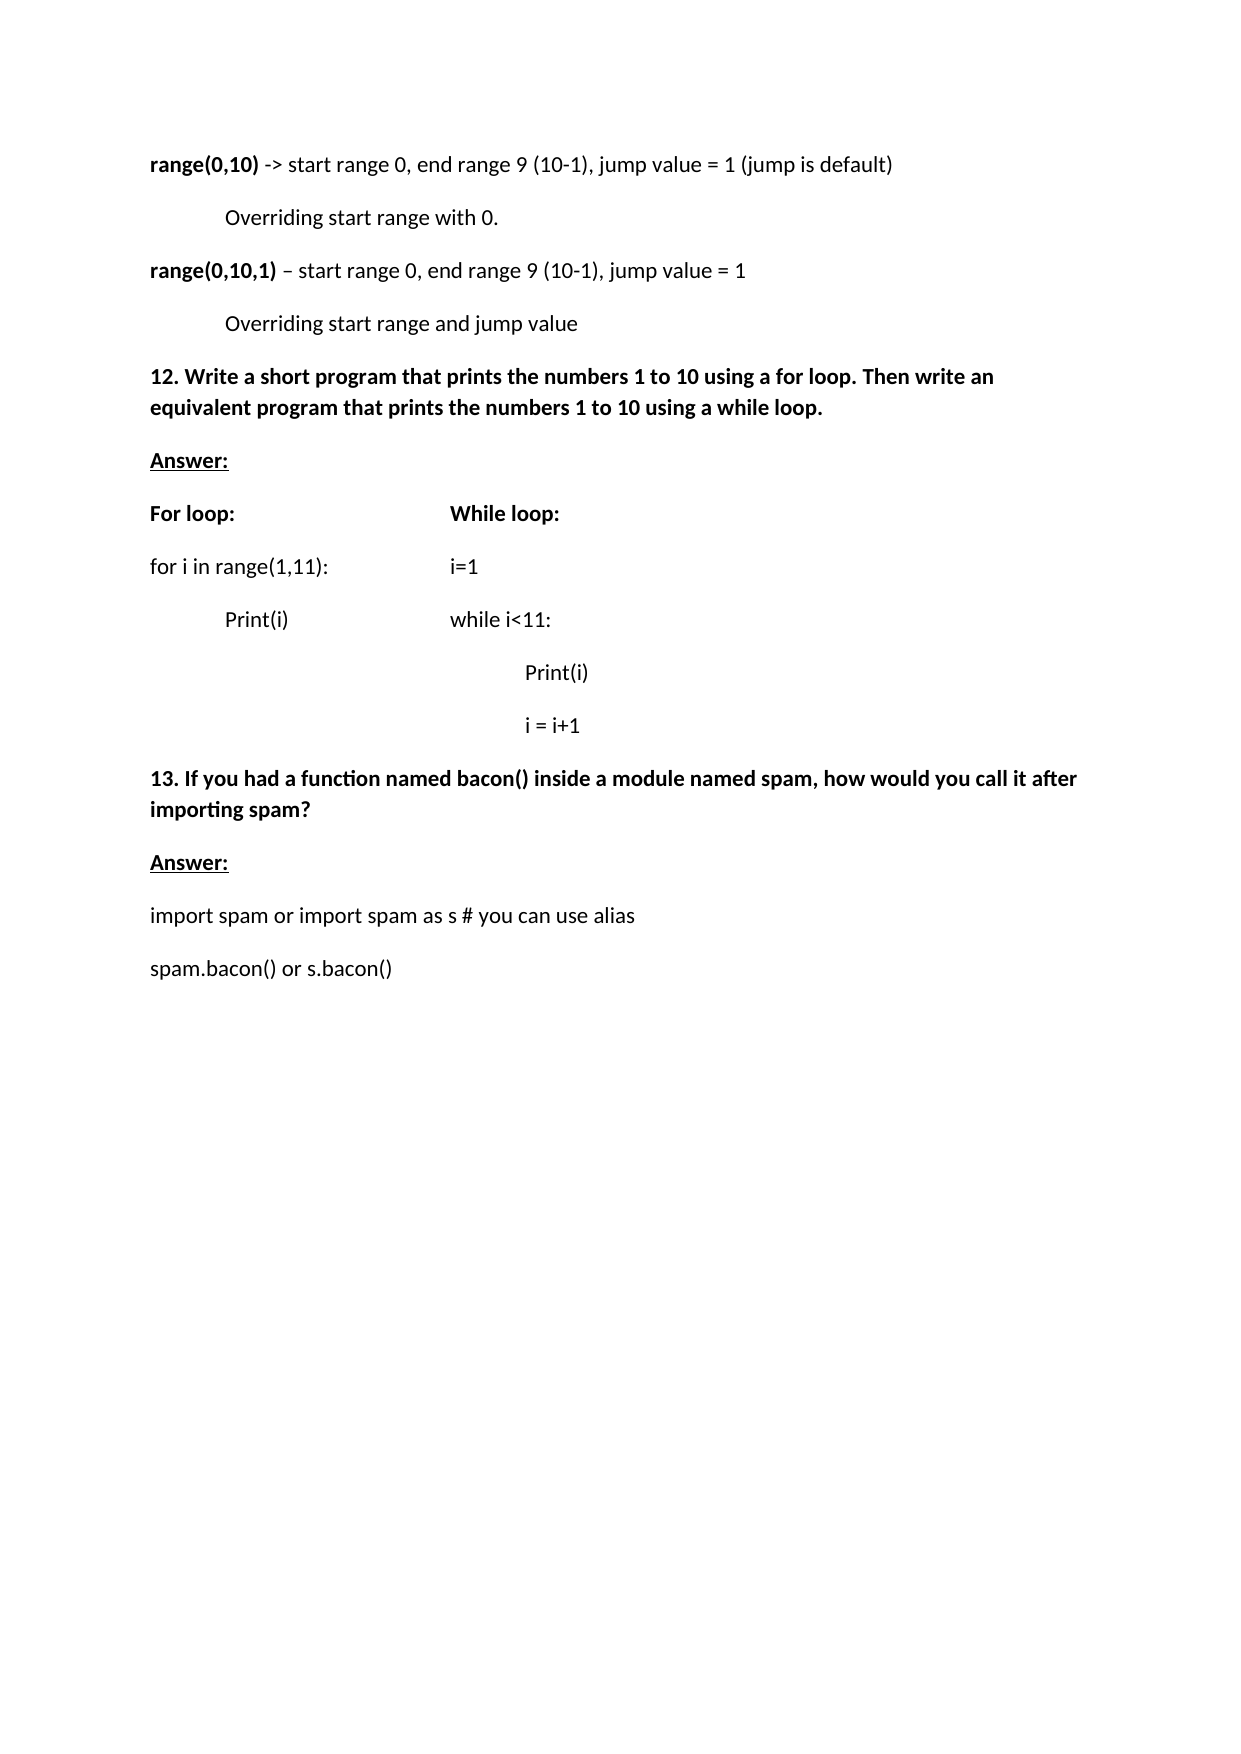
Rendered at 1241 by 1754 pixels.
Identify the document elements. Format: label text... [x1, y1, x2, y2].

text 12. Write a short program that prints the numbers 1 to 10 using a for loop. Then write an equivalent program that prints the numbers 1 to 10 using a while loop. [150, 362, 1090, 421]
text range(0,10) -> start range 0, end range 9 (10-1), jump value = 1 (jump is default) [150, 150, 1090, 178]
text Overriding start range and jump value [150, 309, 1090, 337]
text range(0,10,1) – start range 0, end range 9 (10-1), jump value = 1 [150, 256, 1090, 284]
text spam.bacon() or s.bacon() [150, 954, 1090, 982]
text for i in range(1,11): i=1 [150, 552, 1090, 580]
text i = i+1 [150, 711, 1090, 739]
text Print(i) [150, 658, 1090, 686]
text 13. If you had a function named bacon() inside a module named spam, how would you call it after importing spam? [150, 764, 1090, 823]
text import spam or import spam as s # you can use alias [150, 901, 1090, 929]
text Overriding start range with 0. [150, 203, 1090, 231]
text Print(i) while i<11: [150, 605, 1090, 633]
text For loop: While loop: [150, 499, 1090, 527]
text Answer: [150, 446, 1090, 474]
text Answer: [150, 848, 1090, 876]
